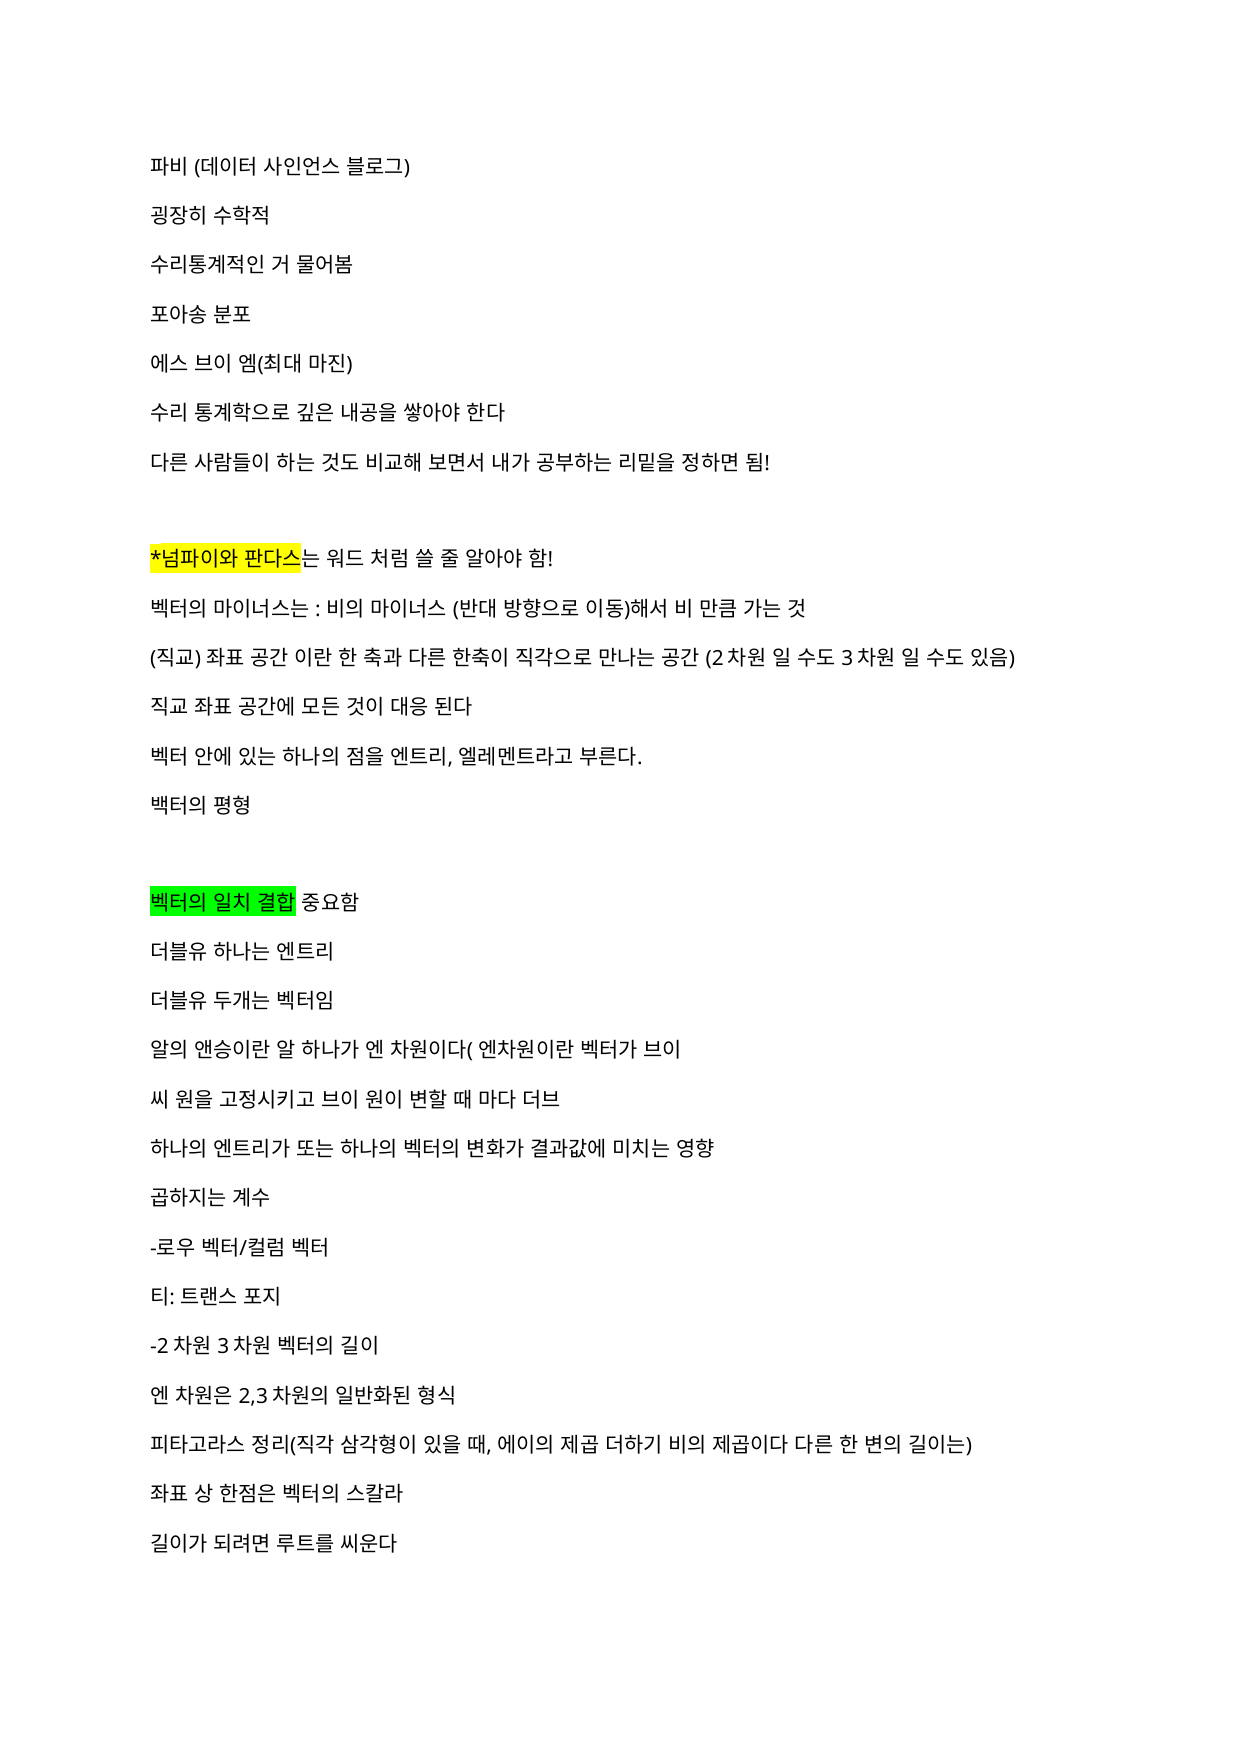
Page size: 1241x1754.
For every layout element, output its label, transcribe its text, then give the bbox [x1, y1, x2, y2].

text 다른 사람들이 하는 것도 비교해 보면서 내가 공부하는 리밑을 정하면 됨! [150, 446, 1090, 476]
text 더블유 하나는 엔트리 [150, 935, 1090, 965]
text -2차원 3차원 벡터의 길이 [150, 1329, 1090, 1360]
text (직교) 좌표 공간 이란 한 축과 다른 한축이 직각으로 만나는 공간 (2차원 일 수도 3차원 일 수도 있음) [150, 641, 1090, 672]
text 파비 (데이터 사인언스 블로그) [150, 150, 1090, 180]
text 포아송 분포 [150, 298, 1090, 328]
text 씨 원을 고정시키고 브이 원이 변할 때 마다 더브 [150, 1083, 1090, 1113]
text 굉장히 수학적 [150, 199, 1090, 229]
text 수리 통계학으로 깊은 내공을 쌓아야 한다 [150, 397, 1090, 427]
text 알의 앤승이란 알 하나가 엔 차원이다( 엔차원이란 벡터가 브이 [150, 1034, 1090, 1064]
text -로우 벡터/컬럼 벡터 [150, 1231, 1090, 1261]
text 벡터의 일치 결합 중요함 [296, 886, 1090, 916]
text 백터의 평형 [150, 789, 1090, 819]
text 좌표 상 한점은 벡터의 스칼라 [150, 1478, 1090, 1508]
text 피타고라스 정리(직각 삼각형이 있을 때, 에이의 제곱 더하기 비의 제곱이다 다른 한 변의 길이는) [150, 1428, 1090, 1459]
text 더블유 두개는 벡터임 [150, 984, 1090, 1014]
text 길이가 되려면 루트를 씨운다 [150, 1527, 1090, 1557]
text 엔 차원은 2,3차원의 일반화된 형식 [150, 1379, 1090, 1409]
text 벡터의 마이너스는 : 비의 마이너스 (반대 방향으로 이동)해서 비 만큼 가는 것 [150, 592, 1090, 622]
text 곱하지는 계수 [150, 1182, 1090, 1212]
text 수리통계적인 거 물어봄 [150, 249, 1090, 279]
text *넘파이와 판다스는 워드 처럼 쓸 줄 알아야 함! [150, 542, 1090, 573]
text 하나의 엔트리가 또는 하나의 벡터의 변화가 결과값에 미치는 영향 [150, 1132, 1090, 1162]
text 티: 트랜스 포지 [150, 1280, 1090, 1311]
text 에스 브이 엠(최대 마진) [150, 347, 1090, 377]
text 직교 좌표 공간에 모든 것이 대응 된다 [150, 691, 1090, 721]
text 벡터 안에 있는 하나의 점을 엔트리, 엘레멘트라고 부른다. [150, 740, 1090, 770]
